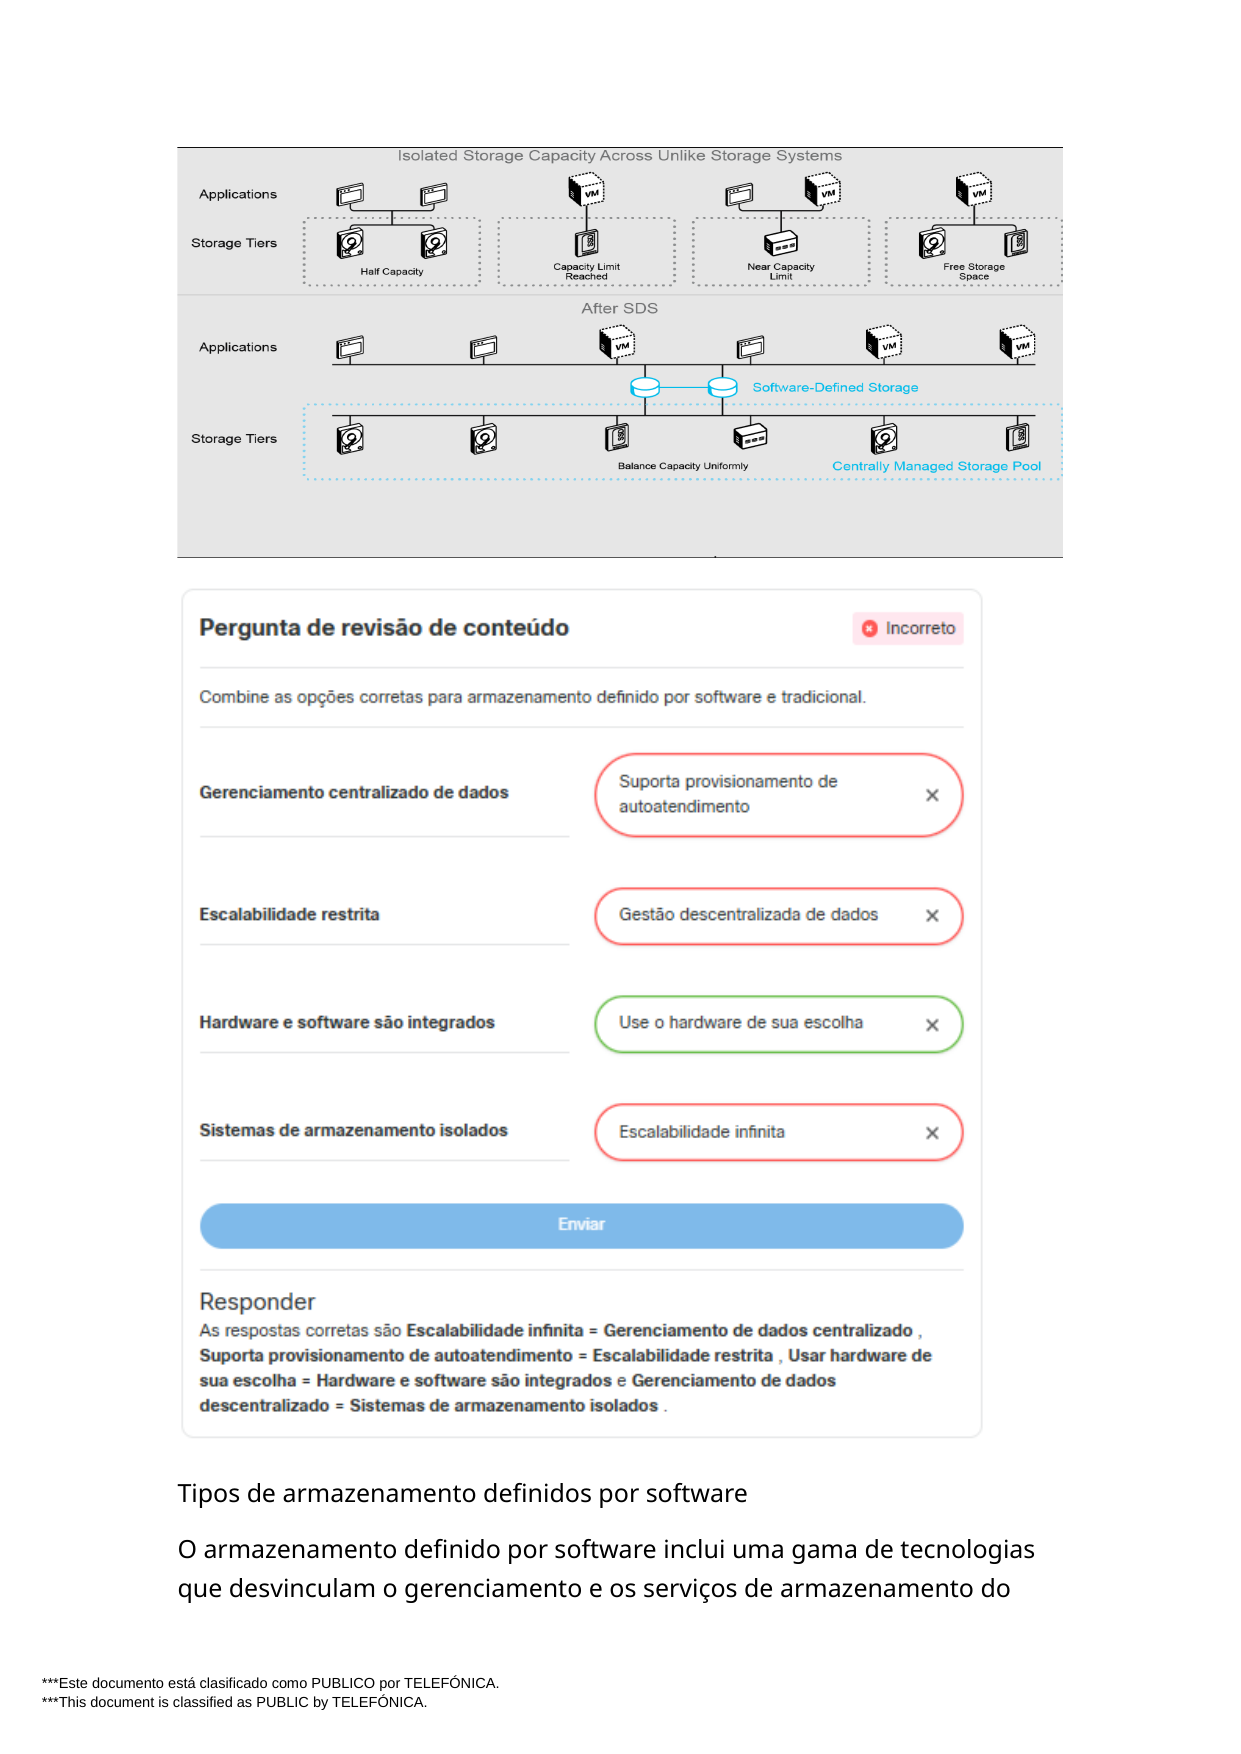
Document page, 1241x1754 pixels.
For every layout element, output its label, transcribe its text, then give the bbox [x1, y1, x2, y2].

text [177, 1532, 1063, 1605]
text Tipos de armazenamento definidos por software [177, 1476, 1063, 1510]
picture [177, 578, 1000, 1454]
picture [177, 147, 1063, 558]
